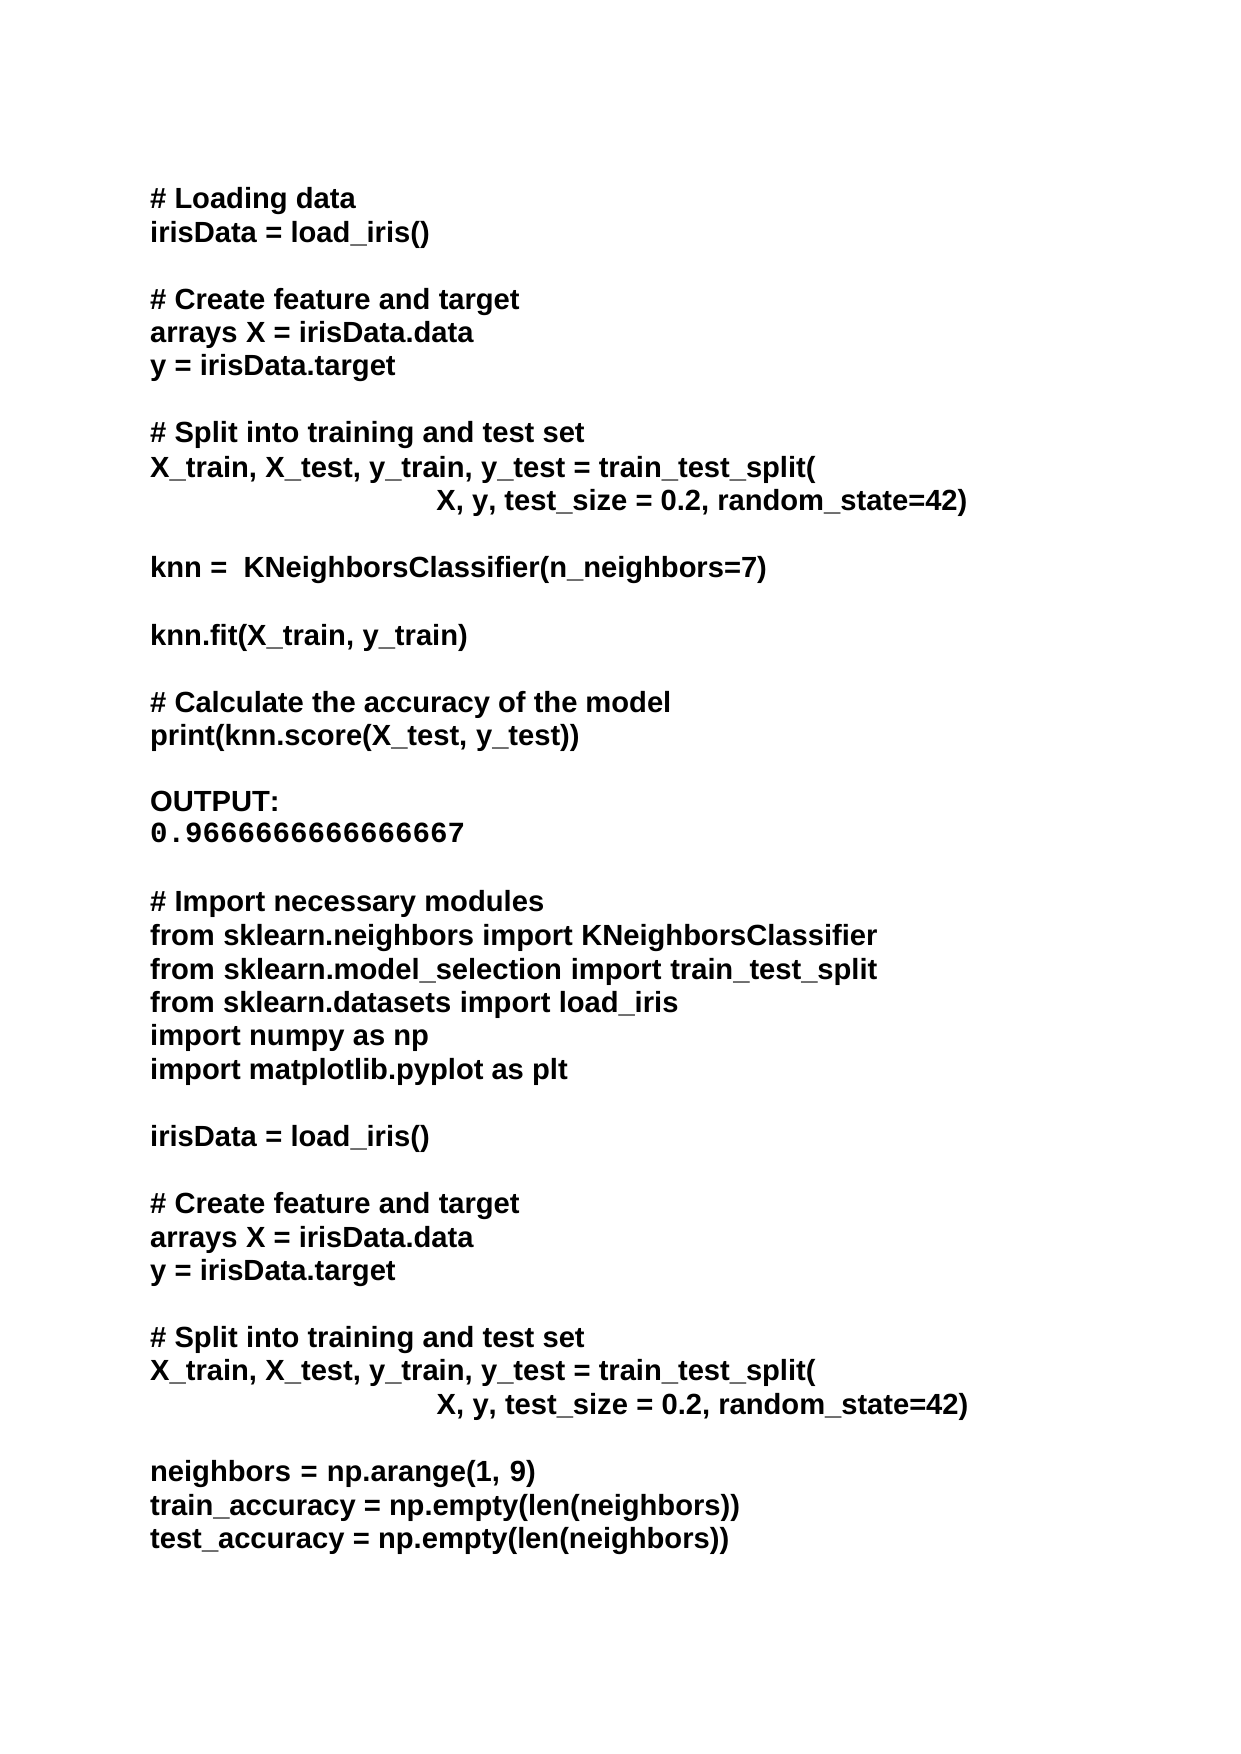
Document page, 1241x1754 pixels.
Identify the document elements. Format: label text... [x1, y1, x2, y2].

text OUTPUT: [150, 784, 1105, 818]
text import numpy as np [150, 1019, 1105, 1052]
text # Import necessary modules [150, 884, 1105, 918]
text X_train, X_test, y_train, y_test = train_test_split( [150, 449, 1105, 483]
text import matplotlib.pyplot as plt irisData = load_iris() [150, 1052, 570, 1153]
text y = irisData.target [150, 1254, 1105, 1287]
text X, y, test_size = 0.2, random_state=42) [436, 1387, 1105, 1421]
text # Create feature and target arrays X = irisData.data [150, 1187, 615, 1254]
text X, y, test_size = 0.2, random_state=42) knn = KNeighborsClassifier(n_neighbors=7) knn.fit(X_train, y_train) [150, 483, 970, 651]
text # Calculate the accuracy of the model print(knn.score(X_test, y_test)) [150, 684, 674, 752]
text X_train, X_test, y_train, y_test = train_test_split( [150, 1354, 1105, 1387]
text # Loading data irisData = load_iris() [150, 181, 430, 248]
text y = irisData.target [150, 349, 1105, 382]
text 0.9666666666666667 [150, 818, 1105, 851]
text # Create feature and target arrays X = irisData.data [150, 282, 615, 349]
text # Split into training and test set [150, 1320, 1105, 1353]
text neighbors = np.arange(1, 9) train_accuracy = np.empty(len(neighbors)) test_accuracy = np.empty(len(neighbors)) [150, 1454, 741, 1555]
text from sklearn.neighbors import KNeighborsClassifier from sklearn.model_selection import train_test_split from sklearn.datasets import load_iris [150, 918, 878, 1019]
text # Split into training and test set [150, 416, 1105, 449]
